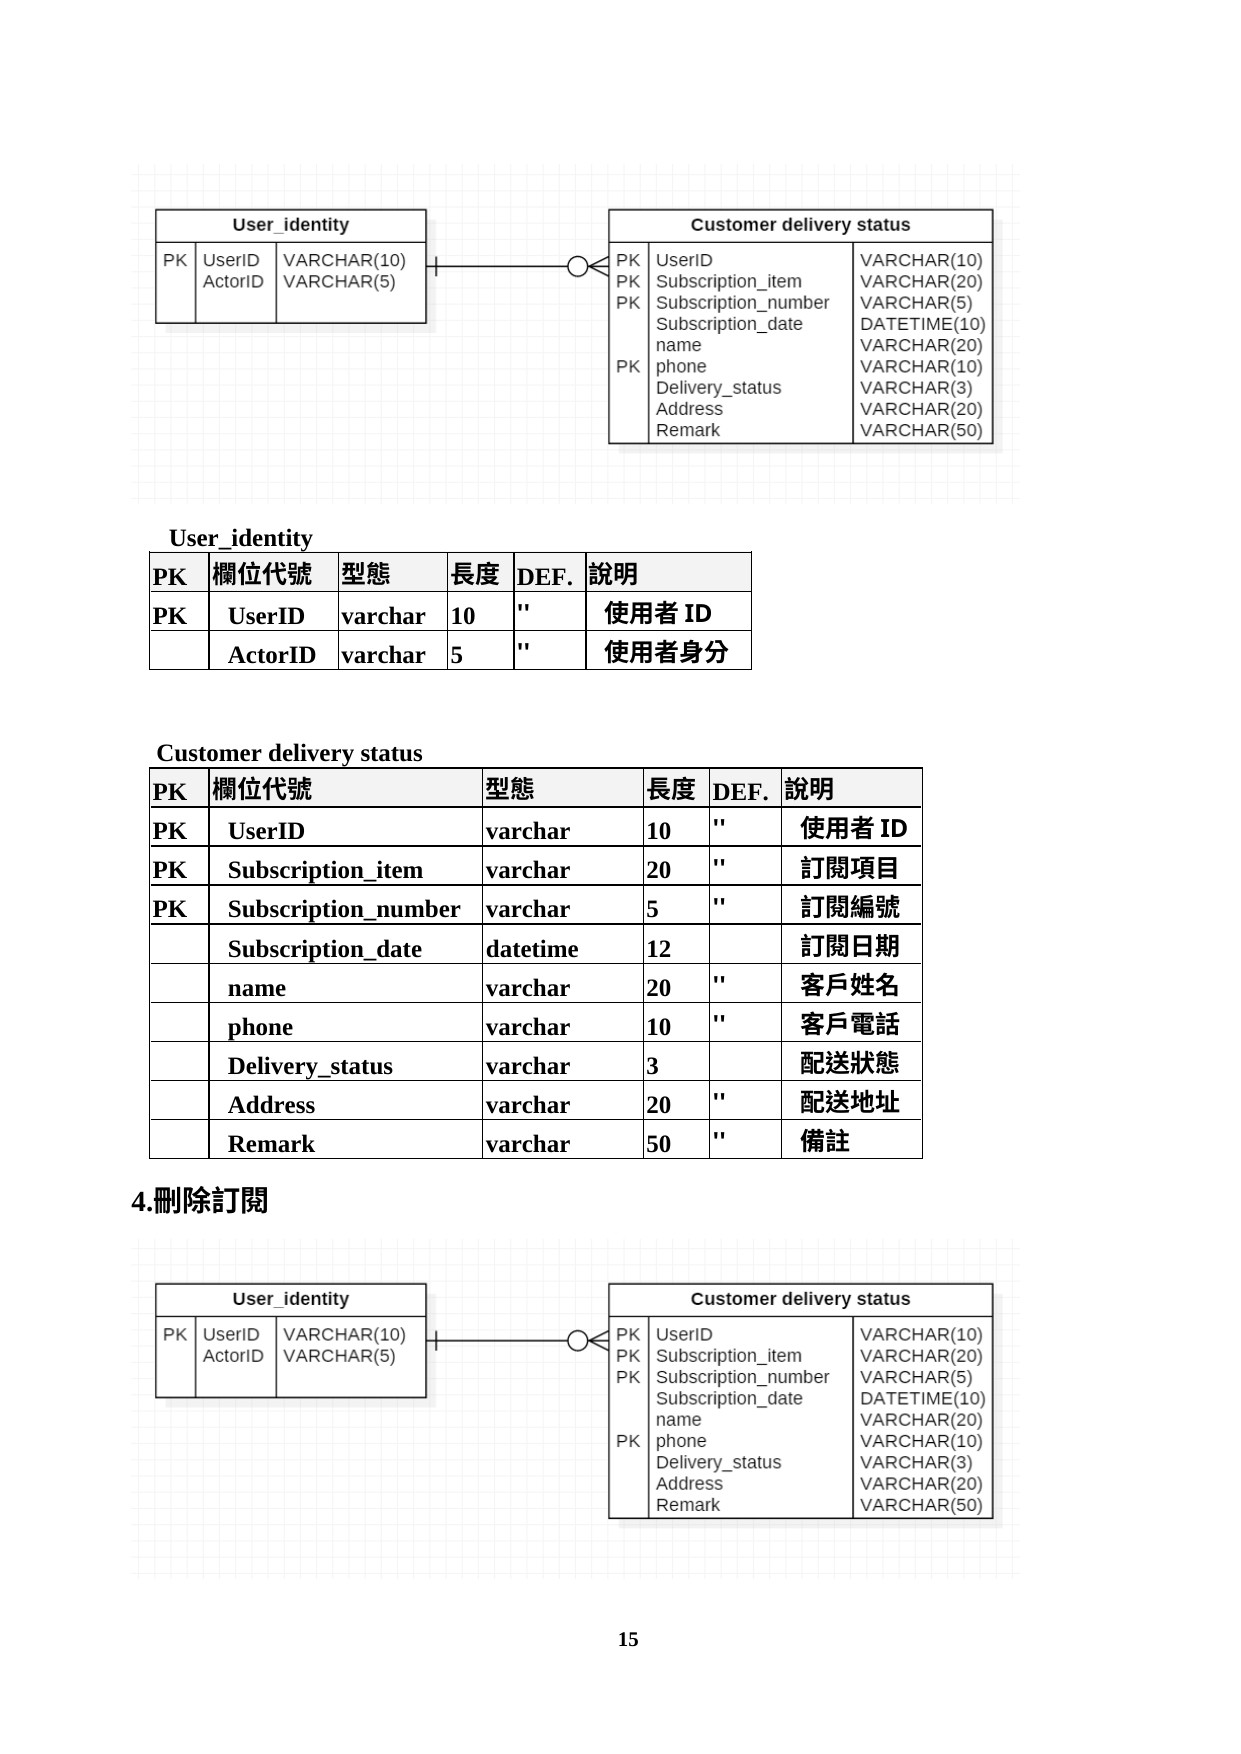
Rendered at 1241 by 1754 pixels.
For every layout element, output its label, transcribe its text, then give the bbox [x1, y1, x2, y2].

table_cell 5 [448, 631, 513, 669]
table_cell varchar [483, 1042, 643, 1079]
table_cell UserID [210, 592, 338, 629]
table_header 欄位代號 [210, 769, 482, 806]
picture [131, 164, 1021, 504]
table_cell 10 [644, 808, 709, 845]
table_cell 20 [644, 964, 709, 1001]
table_cell [150, 1003, 208, 1041]
table_cell [150, 1081, 208, 1119]
table_cell '' [710, 1003, 781, 1041]
table_cell 備註 [782, 1119, 922, 1158]
table_cell 使用者身分 [587, 631, 751, 669]
table_cell 使用者ID [782, 806, 922, 845]
table_cell 5 [644, 886, 709, 923]
table_header 長度 [644, 769, 709, 806]
table_cell Remark [210, 1120, 482, 1158]
table_cell varchar [339, 592, 447, 629]
table_cell Delivery_status [210, 1042, 482, 1079]
table_cell PK [150, 592, 208, 629]
table_cell 20 [644, 1081, 709, 1119]
table_cell 客戶姓名 [782, 963, 922, 1001]
table_cell datetime [483, 925, 643, 962]
table_cell ActorID [210, 631, 338, 669]
table_cell '' [710, 1081, 781, 1119]
table_cell varchar [483, 1003, 643, 1041]
table_cell [150, 924, 208, 962]
table_cell PK [150, 885, 208, 923]
table_cell varchar [483, 964, 643, 1001]
table_cell 客戶電話 [782, 1001, 922, 1041]
table_cell 10 [448, 592, 513, 629]
table_cell '' [710, 964, 781, 1001]
table_header PK [150, 553, 208, 591]
table_cell 10 [644, 1003, 709, 1041]
text 4.刪除訂閱 [131, 1178, 1125, 1220]
table_cell phone [210, 1003, 482, 1041]
table_cell 訂閱日期 [782, 923, 922, 962]
table_header PK [150, 769, 208, 806]
table_cell name [210, 964, 482, 1001]
table_header 型態 [339, 553, 447, 591]
table_cell varchar [483, 886, 643, 923]
table_header 型態 [483, 769, 643, 806]
table_cell varchar [339, 631, 447, 669]
table_cell Address [210, 1081, 482, 1119]
table_cell '' [710, 847, 781, 884]
table_header DEF. [710, 769, 781, 806]
table_cell [150, 631, 208, 669]
table_cell 20 [644, 847, 709, 884]
table_cell [710, 1042, 781, 1079]
table_header DEF. [515, 553, 585, 591]
table_cell '' [515, 592, 585, 629]
table_cell varchar [483, 808, 643, 845]
table_header 說明 [587, 553, 751, 591]
table_header 欄位代號 [210, 553, 338, 591]
table_cell PK [150, 807, 208, 845]
table_cell 配送地址 [782, 1080, 922, 1119]
table_cell '' [710, 886, 781, 923]
table_cell 訂閱項目 [782, 845, 922, 884]
table_cell varchar [483, 847, 643, 884]
table_cell [150, 1120, 208, 1158]
table_cell 訂閱編號 [782, 884, 922, 923]
table_cell [150, 964, 208, 1001]
table_cell '' [710, 808, 781, 845]
table_header 長度 [448, 553, 513, 591]
table_cell Subscription_date [210, 925, 482, 962]
table_cell '' [515, 631, 585, 669]
table_cell [150, 1042, 208, 1079]
table_cell Subscription_item [210, 847, 482, 884]
table_cell varchar [483, 1081, 643, 1119]
table_cell 50 [644, 1120, 709, 1158]
text Customer delivery status [131, 738, 1125, 767]
picture [131, 1239, 1021, 1579]
table_cell 配送狀態 [782, 1041, 922, 1079]
table_header 說明 [782, 769, 922, 806]
table_cell Subscription_number [210, 886, 482, 923]
table_cell [710, 925, 781, 962]
table_cell 3 [644, 1042, 709, 1079]
text User_identity [131, 523, 1125, 551]
table_cell 12 [644, 925, 709, 962]
table_cell '' [710, 1120, 781, 1158]
table_cell UserID [210, 808, 482, 845]
table_cell varchar [483, 1120, 643, 1158]
table_cell PK [150, 846, 208, 884]
table_cell 使用者ID [587, 592, 751, 629]
